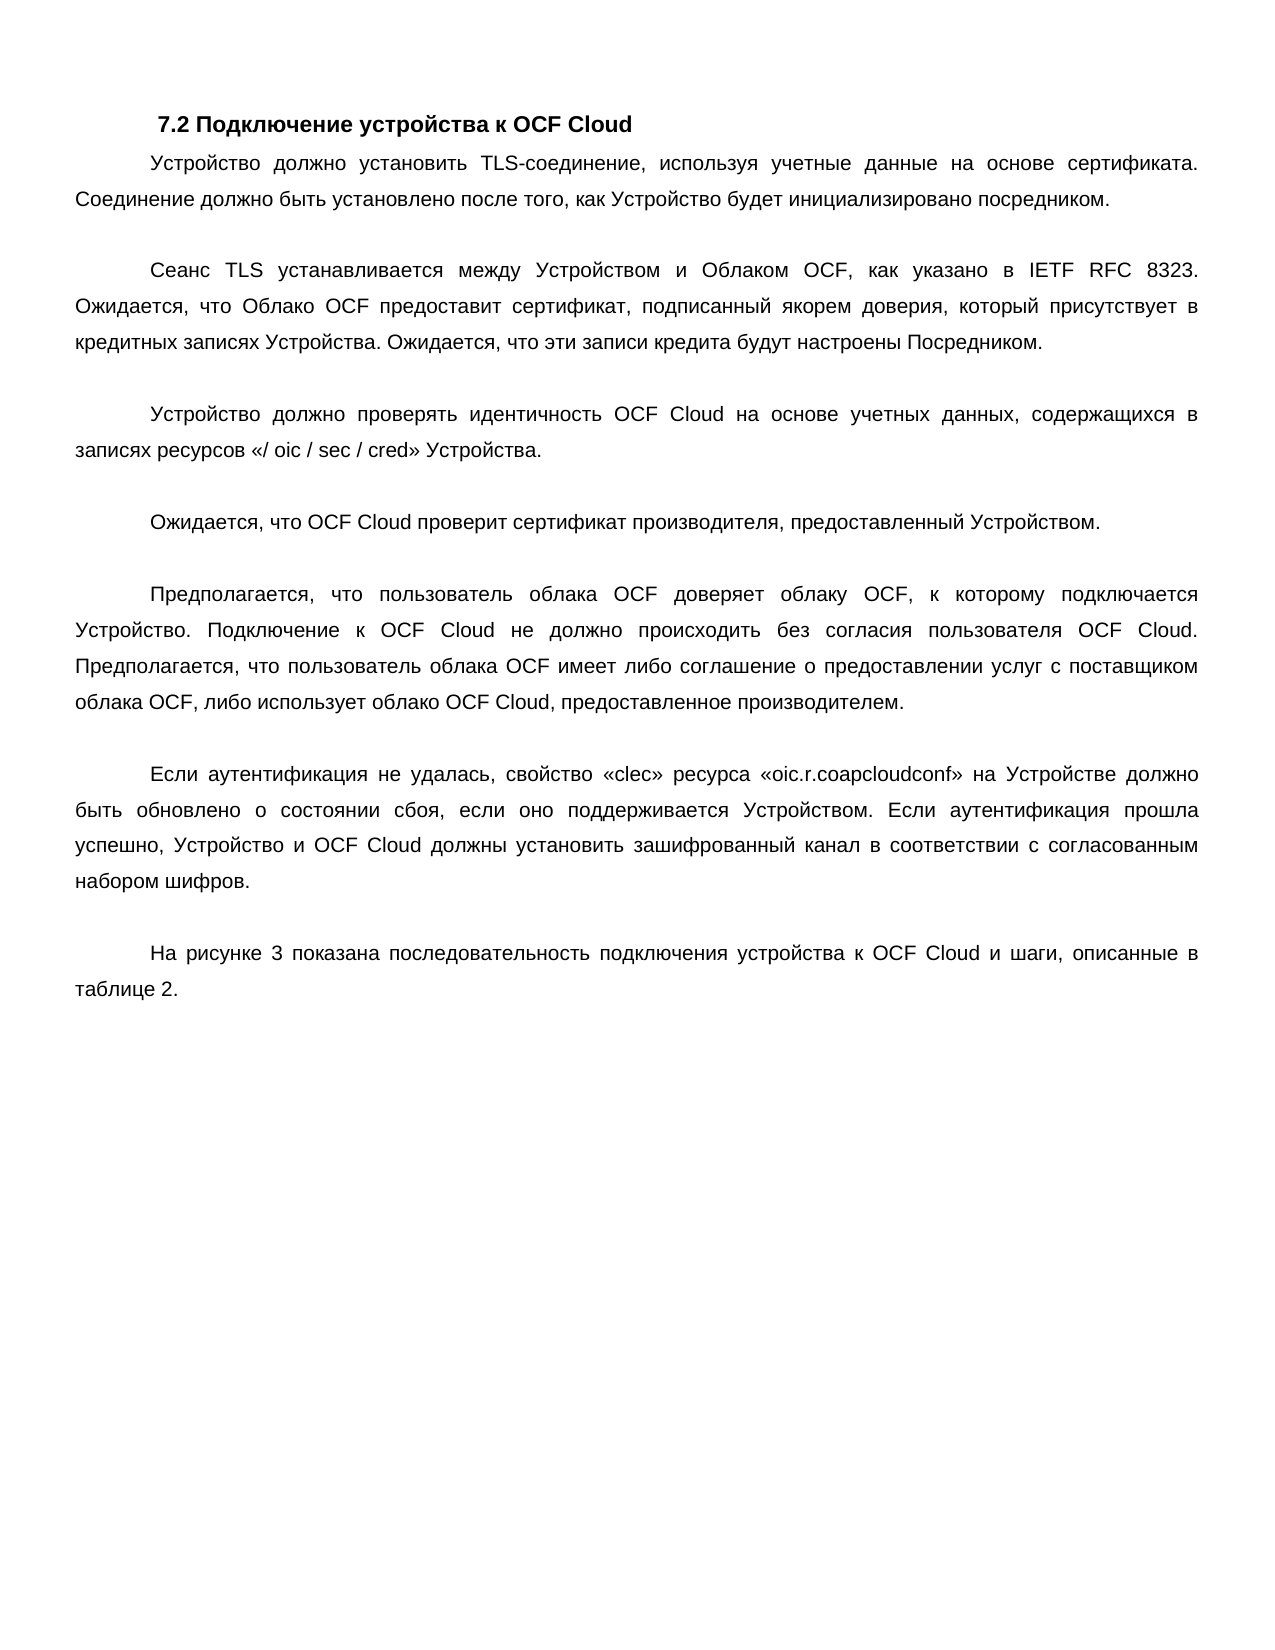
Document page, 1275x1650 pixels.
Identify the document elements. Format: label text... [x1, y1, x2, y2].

text Устройство должно проверять идентичность OCF Cloud на основе учетных данных, содержащихся в записях ресурсов «/ oic / sec / cred» Устройства. [75, 402, 1200, 462]
text Если аутентификация не удалась, свойство «clec» ресурса «oic.r.coapcloudconf» на Устройстве должно быть обновлено о состоянии сбоя, если оно поддерживается Устройством. Если аутентификация прошла успешно, Устройство и OCF Cloud должны установить зашифрованный канал в соответствии с согласованным набором шифров. [75, 761, 1200, 893]
text На рисунке 3 показана последовательность подключения устройства к OCF Cloud и шаги, описанные в таблице 2. [75, 941, 1200, 1001]
text Сеанс TLS устанавливается между Устройством и Облаком OCF, как указано в IETF RFC 8323. Ожидается, что Облако OCF предоставит сертификат, подписанный якорем доверия, который присутствует в кредитных записях Устройства. Ожидается, что эти записи кредита будут настроены Посредником. [75, 258, 1200, 354]
text Ожидается, что OCF Cloud проверит сертификат производителя, предоставленный Устройством. [75, 510, 1200, 534]
subtitle 7.2 Подключение устройства к OCF Cloud [157, 111, 1200, 137]
text Предполагается, что пользователь облака OCF доверяет облаку OCF, к которому подключается Устройство. Подключение к OCF Cloud не должно происходить без согласия пользователя OCF Cloud. Предполагается, что пользователь облака OCF имеет либо соглашение о предоставлении услуг с поставщиком облака OCF, либо использует облако OCF Cloud, предоставленное производителем. [75, 582, 1200, 713]
text Устройство должно установить TLS-соединение, используя учетные данные на основе сертификата. Соединение должно быть установлено после того, как Устройство будет инициализировано посредником. [75, 151, 1200, 210]
